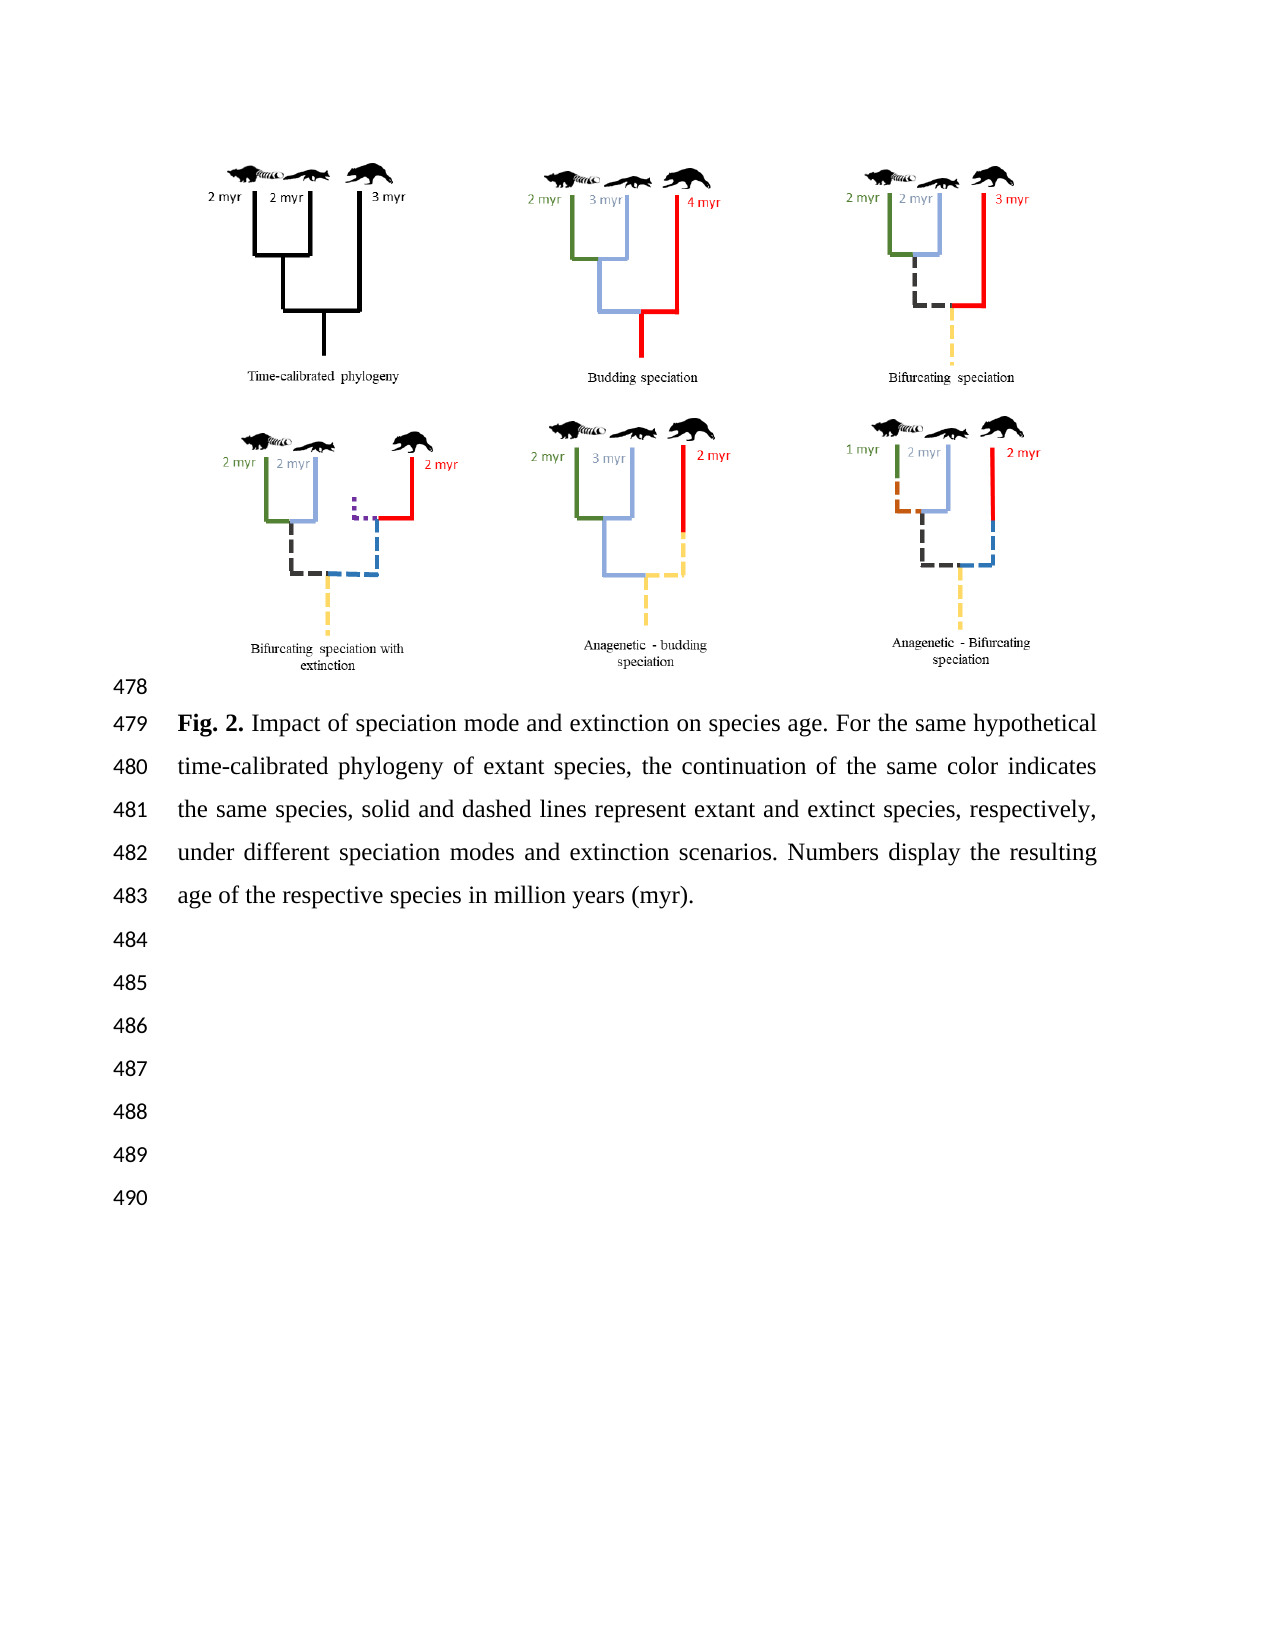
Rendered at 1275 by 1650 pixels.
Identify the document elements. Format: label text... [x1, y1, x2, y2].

text Fig. 2. Impact of speciation mode and extinction on species age. For the same hypothetical time-calibrated phylogeny of extant species, the continuation of the same color indicates the same species, solid and dashed lines represent extant and extinct species, respectively, under different speciation modes and extinction scenarios. Numbers display the resulting age of the respective species in million years (myr). [177, 708, 1098, 909]
picture [177, 147, 1149, 694]
